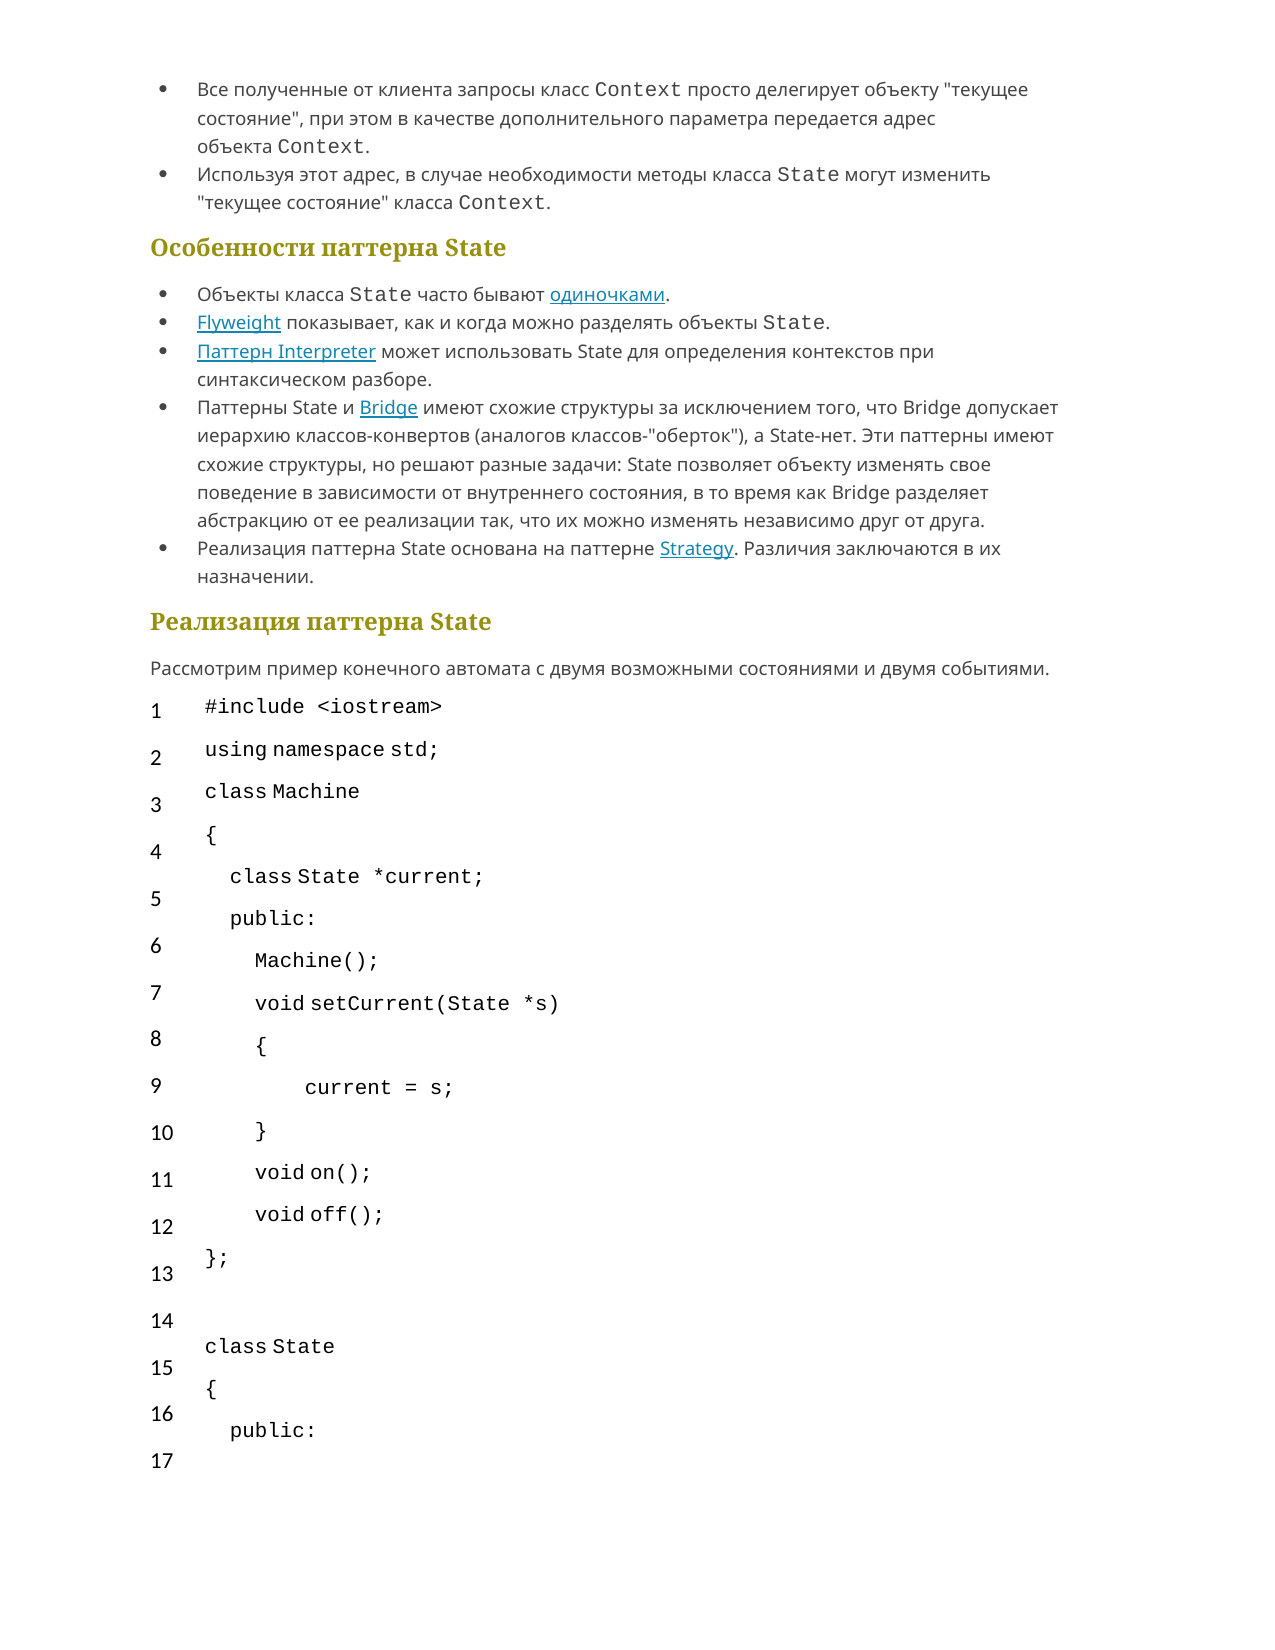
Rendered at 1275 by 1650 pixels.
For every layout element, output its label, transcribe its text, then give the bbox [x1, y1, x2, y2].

list Паттерны State и Bridge имеют схожие структуры за исключением того, что Bridge допускает иерархию классов-конвертов (аналогов классов-"оберток"), а State-нет. Эти паттерны имеют схожие структуры, но решают разные задачи: State позволяет объекту изменять свое поведение в зависимости от внутреннего состояния, в то время как Bridge разделяет абстракцию от ее реализации так, что их можно изменять независимо друг от друга. [159, 392, 1078, 533]
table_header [150, 696, 204, 1493]
list Используя этот адрес, в случае необходимости методы класса State могут изменить "текущее состояние" класса Context. [159, 159, 1078, 216]
list Все полученные от клиента запросы класс Context просто делегирует объекту "текущее состояние", при этом в качестве дополнительного параметра передается адрес объекта Context. [159, 75, 1078, 159]
list Объекты класса State часто бывают одиночками. [159, 279, 1078, 308]
subtitle Особенности паттерна State [150, 231, 1125, 264]
subtitle Реализация паттерна State [150, 604, 1125, 637]
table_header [205, 696, 1041, 1493]
list Реализация паттерна State основана на паттерне Strategy. Различия заключаются в их назначении. [159, 533, 1078, 589]
list Flyweight показывает, как и когда можно разделять объекты State. [159, 308, 1078, 336]
text Рассмотрим пример конечного автомата с двумя возможными состояниями и двумя событиями. [150, 653, 1125, 681]
list Паттерн Interpreter может использовать State для определения контекстов при синтаксическом разборе. [159, 336, 1078, 392]
